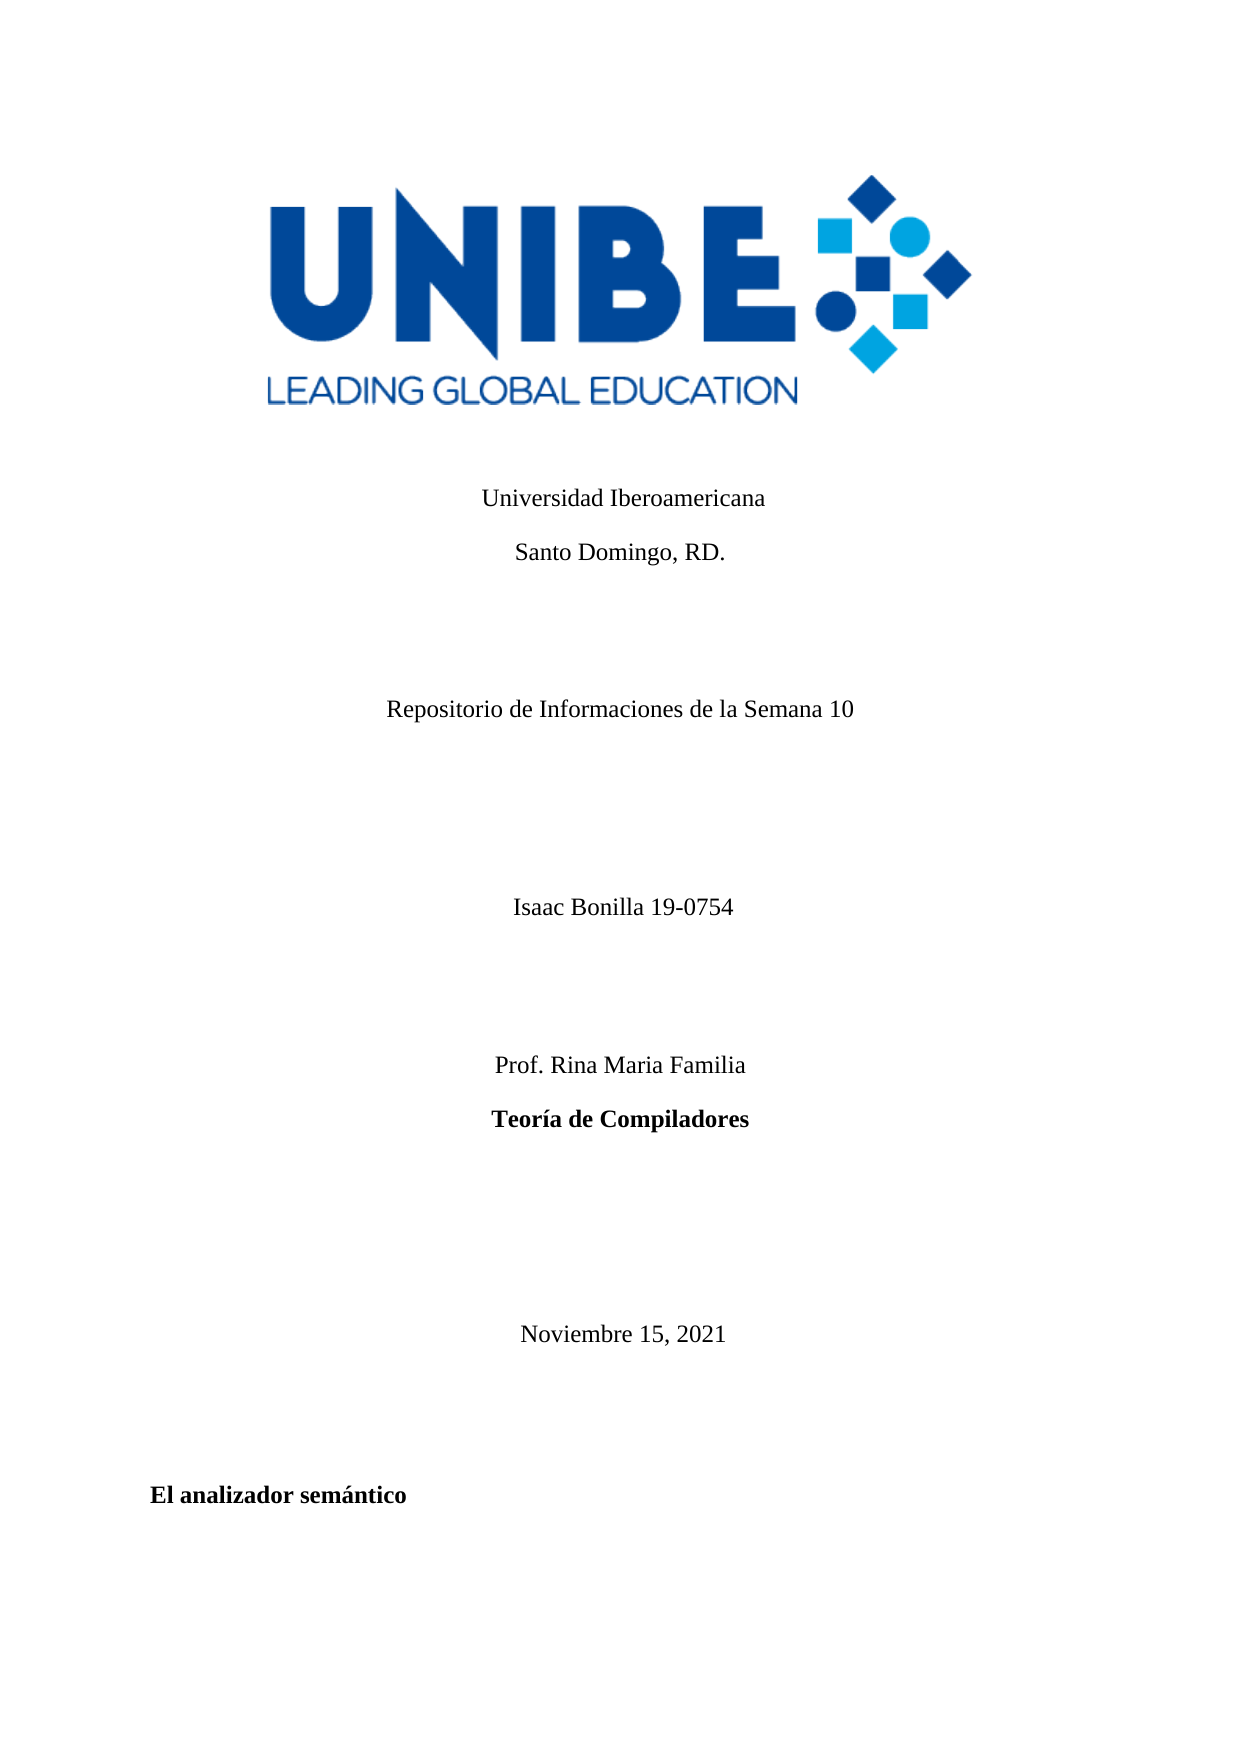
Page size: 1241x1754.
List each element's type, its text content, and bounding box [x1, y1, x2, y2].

text El analizador semántico [150, 1481, 1090, 1509]
text Noviembre 15, 2021 [150, 1319, 1090, 1348]
text Isaac Bonilla 19-0754 [150, 892, 1090, 920]
text Universidad Iberoamericana [150, 483, 1090, 512]
text Prof. Rina Maria Familia [150, 1051, 1090, 1079]
text Santo Domingo, RD. [150, 537, 1090, 566]
picture [267, 175, 973, 405]
subtitle Repositorio de Informaciones de la Semana 10 [150, 694, 1090, 722]
text Teoría de Compiladores [150, 1104, 1090, 1133]
